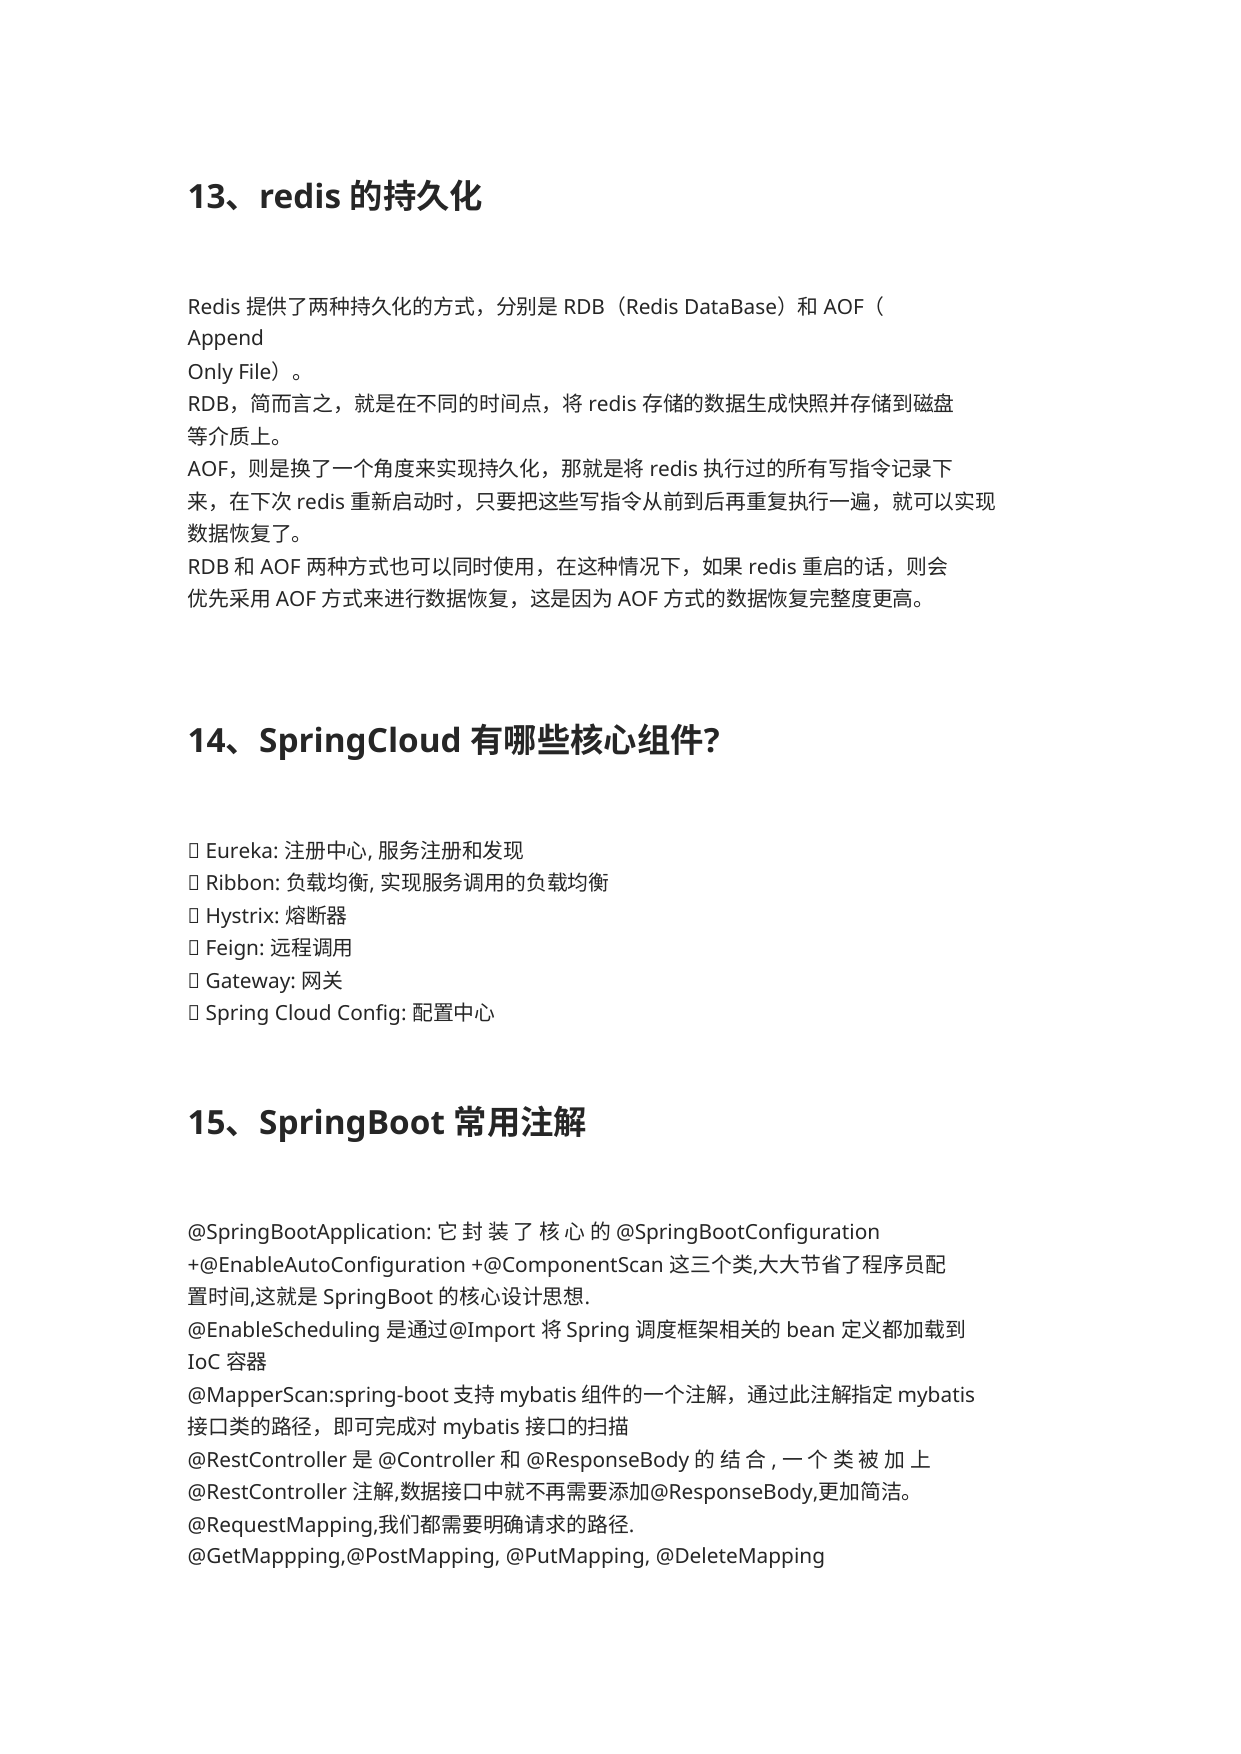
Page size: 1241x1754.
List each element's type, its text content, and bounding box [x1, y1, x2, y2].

text @GetMappping,@PostMapping, @PutMapping, @DeleteMapping [187, 1539, 1053, 1572]
text  Feign: 远程调用 [187, 930, 1053, 963]
subtitle 14、SpringCloud 有哪些核心组件? [187, 706, 1053, 771]
text  Ribbon: 负载均衡, 实现服务调用的负载均衡 [187, 865, 1053, 898]
text  Gateway: 网关 [187, 963, 1053, 995]
text @RestController 是 @Controller 和 @ResponseBody 的 结 合 , 一 个 类 被 加 上 [187, 1442, 1053, 1474]
text Append [187, 321, 1053, 354]
text 接口类的路径，即可完成对 mybatis 接口的扫描 [187, 1409, 1053, 1442]
text @MapperScan:spring-boot支持mybatis组件的一个注解，通过此注解指定mybatis [187, 1377, 1053, 1409]
text @EnableScheduling 是通过@Import 将 Spring 调度框架相关的 bean 定义都加载到 [187, 1312, 1053, 1344]
text RDB，简而言之，就是在不同的时间点，将 redis 存储的数据生成快照并存储到磁盘 [187, 386, 1053, 419]
text AOF，则是换了一个角度来实现持久化，那就是将 redis 执行过的所有写指令记录下 [187, 451, 1053, 484]
text 数据恢复了。 [187, 516, 1053, 549]
text  Eureka: 注册中心, 服务注册和发现 [187, 833, 1053, 865]
text IoC 容器 [187, 1344, 1053, 1377]
subtitle 13、redis 的持久化 [187, 162, 1053, 227]
text @RestController 注解,数据接口中就不再需要添加@ResponseBody,更加简洁。 [187, 1474, 1053, 1507]
text +@EnableAutoConfiguration +@ComponentScan 这三个类,大大节省了程序员配 [187, 1247, 1053, 1279]
text  Hystrix: 熔断器 [187, 898, 1053, 930]
text @RequestMapping,我们都需要明确请求的路径. [187, 1507, 1053, 1539]
text 置时间,这就是 SpringBoot 的核心设计思想. [187, 1279, 1053, 1312]
subtitle 15、SpringBoot 常用注解 [187, 1087, 1053, 1152]
text @SpringBootApplication: 它 封 装 了 核 心 的 @SpringBootConfiguration [187, 1214, 1053, 1247]
text 来，在下次 redis 重新启动时，只要把这些写指令从前到后再重复执行一遍，就可以实现 [187, 484, 1053, 516]
text Redis 提供了两种持久化的方式，分别是 RDB（Redis DataBase）和 AOF（ [187, 289, 1053, 321]
text Only File）。 [187, 354, 1053, 386]
text 等介质上。 [187, 419, 1053, 451]
text RDB 和 AOF 两种方式也可以同时使用，在这种情况下，如果 redis 重启的话，则会 [187, 549, 1053, 581]
text  Spring Cloud Config: 配置中心 [187, 995, 1053, 1028]
text 优先采用 AOF 方式来进行数据恢复，这是因为 AOF 方式的数据恢复完整度更高。 [187, 581, 1053, 614]
